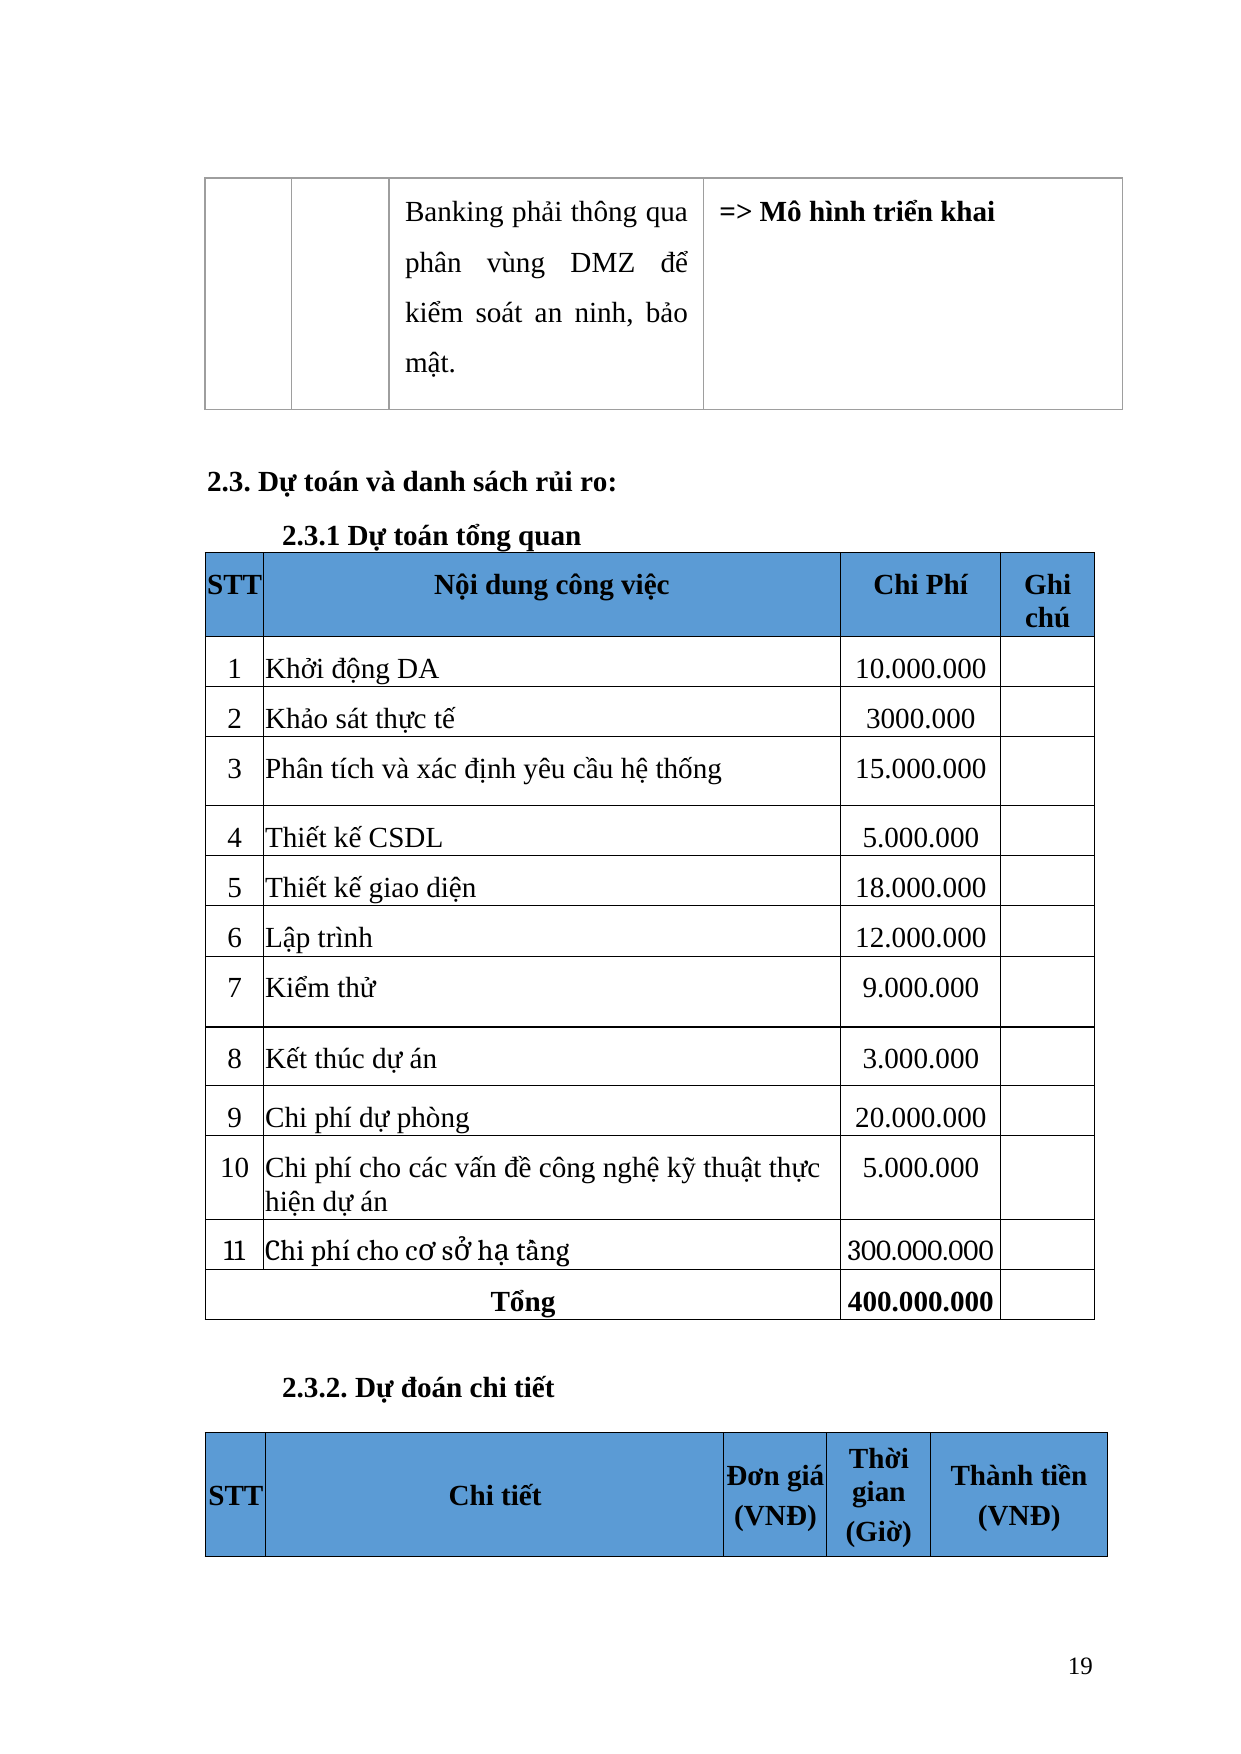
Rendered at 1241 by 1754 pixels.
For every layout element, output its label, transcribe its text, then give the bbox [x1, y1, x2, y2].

table_cell 7 [206, 957, 263, 1026]
table_cell Chi phí cho cơ sở hạ tầng [264, 1220, 840, 1269]
table_cell 9.000.000 [841, 957, 1000, 1026]
table_cell Thiết kế giao diện [264, 856, 840, 905]
table_cell 10.000.000 [841, 637, 1000, 686]
table_header Thời gian (Giờ) [827, 1433, 930, 1556]
table_cell 6 [206, 906, 263, 956]
table_cell 5.000.000 [841, 806, 1000, 855]
subtitle 2.3.1 Dự toán tổng quan [207, 518, 1092, 552]
subtitle 2.3. Dự toán và danh sách rủi ro: [207, 464, 1092, 498]
table_cell Kết thúc dự án [264, 1028, 840, 1085]
table_cell Tổng [206, 1270, 840, 1319]
table_header STT [206, 1433, 265, 1556]
table_cell [1001, 1220, 1094, 1269]
table_cell 3000.000 [841, 687, 1000, 736]
table_cell 8 [206, 1028, 263, 1085]
table_cell 3.000.000 [841, 1028, 1000, 1085]
table_cell Chi phí cho các vấn đề công nghệ kỹ thuật thực hiện dự án [264, 1136, 840, 1219]
table_header Đơn giá (VNĐ) [724, 1433, 826, 1556]
table_cell 11 [206, 1220, 263, 1269]
table_cell 20.000.000 [841, 1086, 1000, 1135]
table_cell [1001, 1086, 1094, 1135]
table_cell 9 [206, 1086, 263, 1135]
table_cell Lập trình [264, 906, 840, 956]
table_cell [1001, 957, 1094, 1026]
table_cell [1001, 1270, 1094, 1319]
table_cell [1001, 687, 1094, 736]
table_cell 5 [206, 856, 263, 905]
table_cell 300.000.000 [841, 1220, 1000, 1269]
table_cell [704, 179, 1122, 409]
table_cell 2 [206, 687, 263, 736]
table_cell [206, 179, 291, 409]
table_cell Khảo sát thực tế [264, 687, 840, 736]
table_cell 3 [206, 737, 263, 805]
table_cell 1 [206, 637, 263, 686]
table_cell [1001, 1028, 1094, 1085]
table_header Nội dung công việc [264, 553, 840, 636]
table_cell [1001, 737, 1094, 805]
table_cell 12.000.000 [841, 906, 1000, 956]
table_header Thành tiền (VNĐ) [931, 1433, 1107, 1556]
table_cell 15.000.000 [841, 737, 1000, 805]
subtitle 2.3.2. Dự đoán chi tiết [207, 1370, 1092, 1403]
table_header Chi tiết [266, 1433, 723, 1556]
table_header Chi Phí [841, 553, 1000, 636]
table_cell [1001, 906, 1094, 956]
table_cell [390, 179, 703, 409]
table_cell 400.000.000 [841, 1270, 1000, 1319]
table_cell [1001, 1136, 1094, 1219]
table_header Ghi chú [1001, 553, 1094, 636]
table_cell 18.000.000 [841, 856, 1000, 905]
table_cell [1001, 856, 1094, 905]
table_cell [1001, 637, 1094, 686]
table_cell 10 [206, 1136, 263, 1219]
table_cell 5.000.000 [841, 1136, 1000, 1219]
table_cell [292, 179, 388, 409]
table_cell Thiết kế CSDL [264, 806, 840, 855]
table_cell Kiểm thử [264, 957, 840, 1026]
table_cell Khởi động DA [264, 637, 840, 686]
table_cell Chi phí dự phòng [264, 1086, 840, 1135]
table_cell Phân tích và xác định yêu cầu hệ thống [264, 737, 840, 805]
table_cell 4 [206, 806, 263, 855]
table_cell [1001, 806, 1094, 855]
table_header STT [206, 553, 263, 636]
